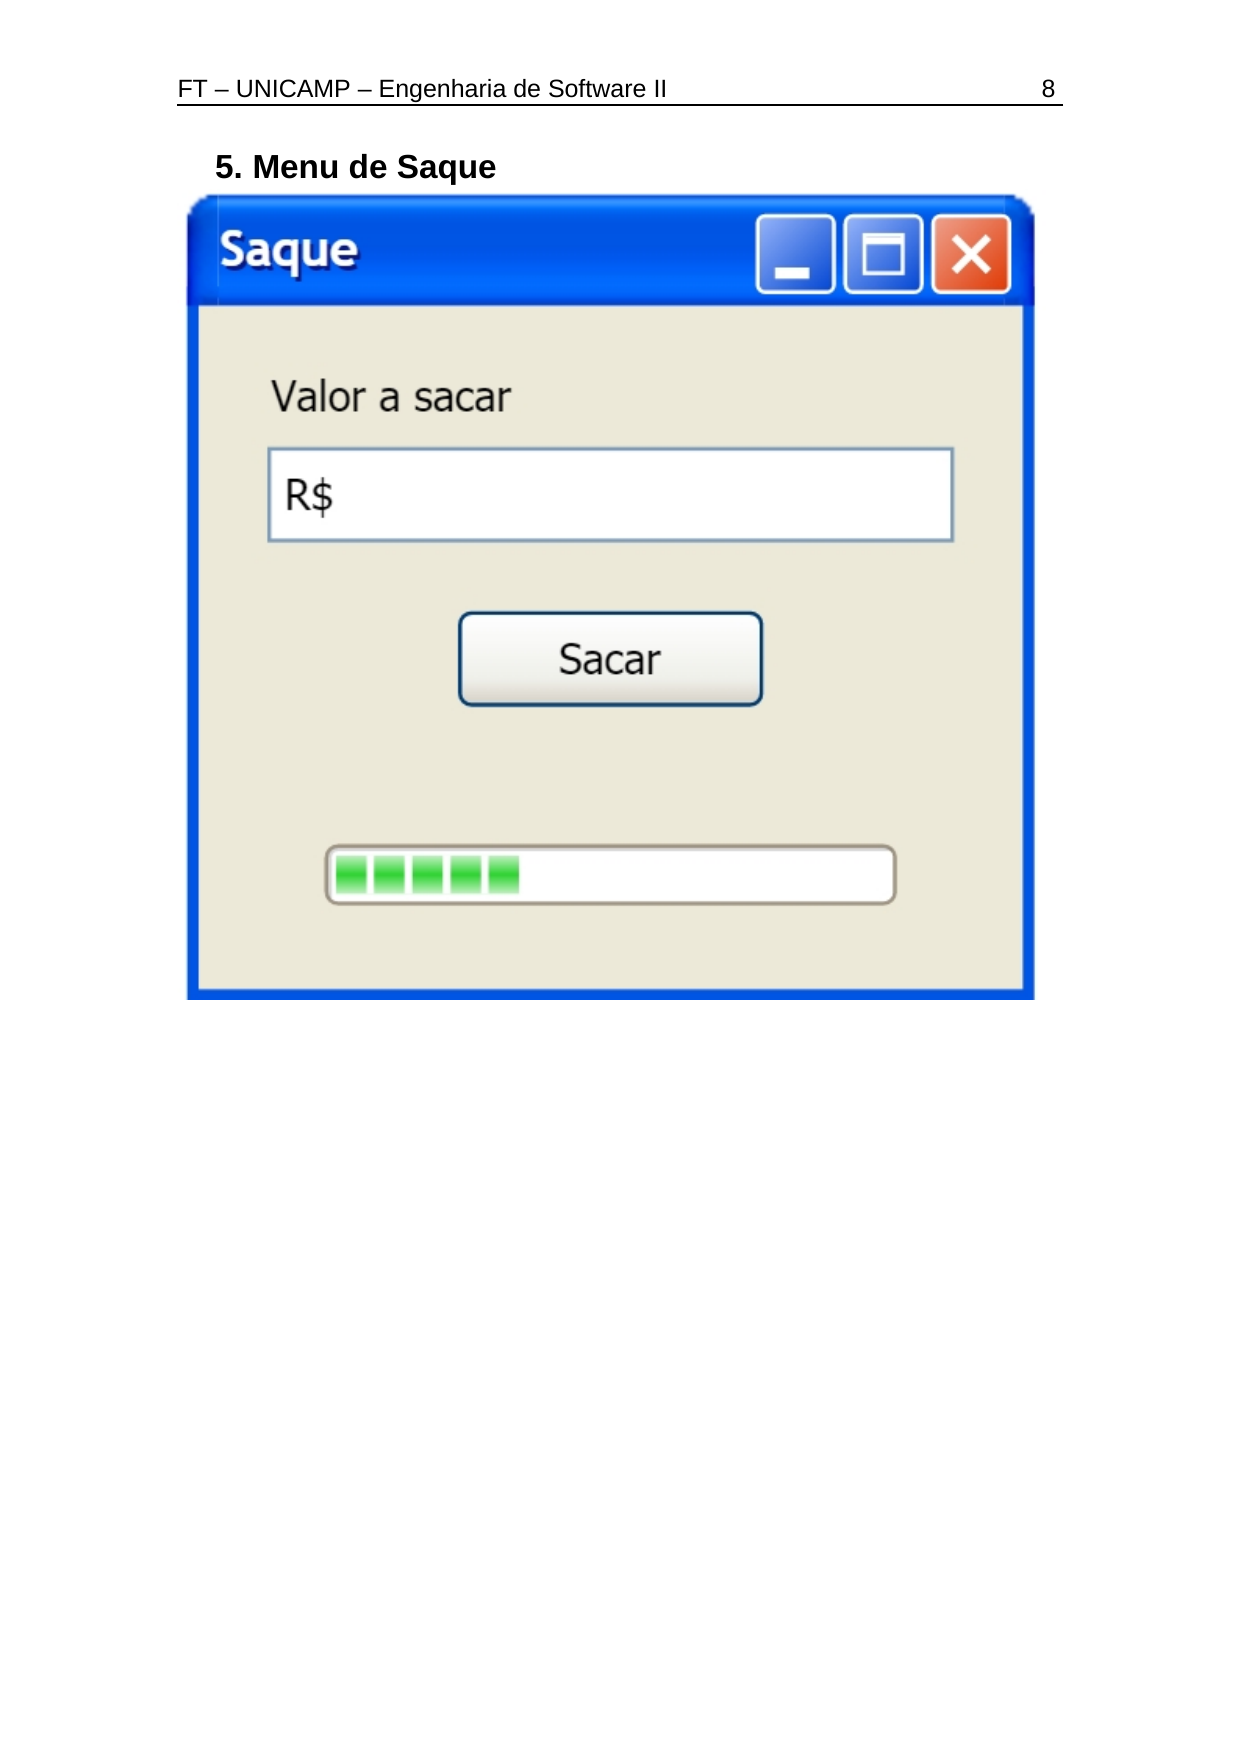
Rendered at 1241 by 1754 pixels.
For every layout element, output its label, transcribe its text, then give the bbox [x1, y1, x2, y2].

picture [177, 189, 1046, 1000]
subtitle Menu de Saque [215, 148, 1063, 186]
